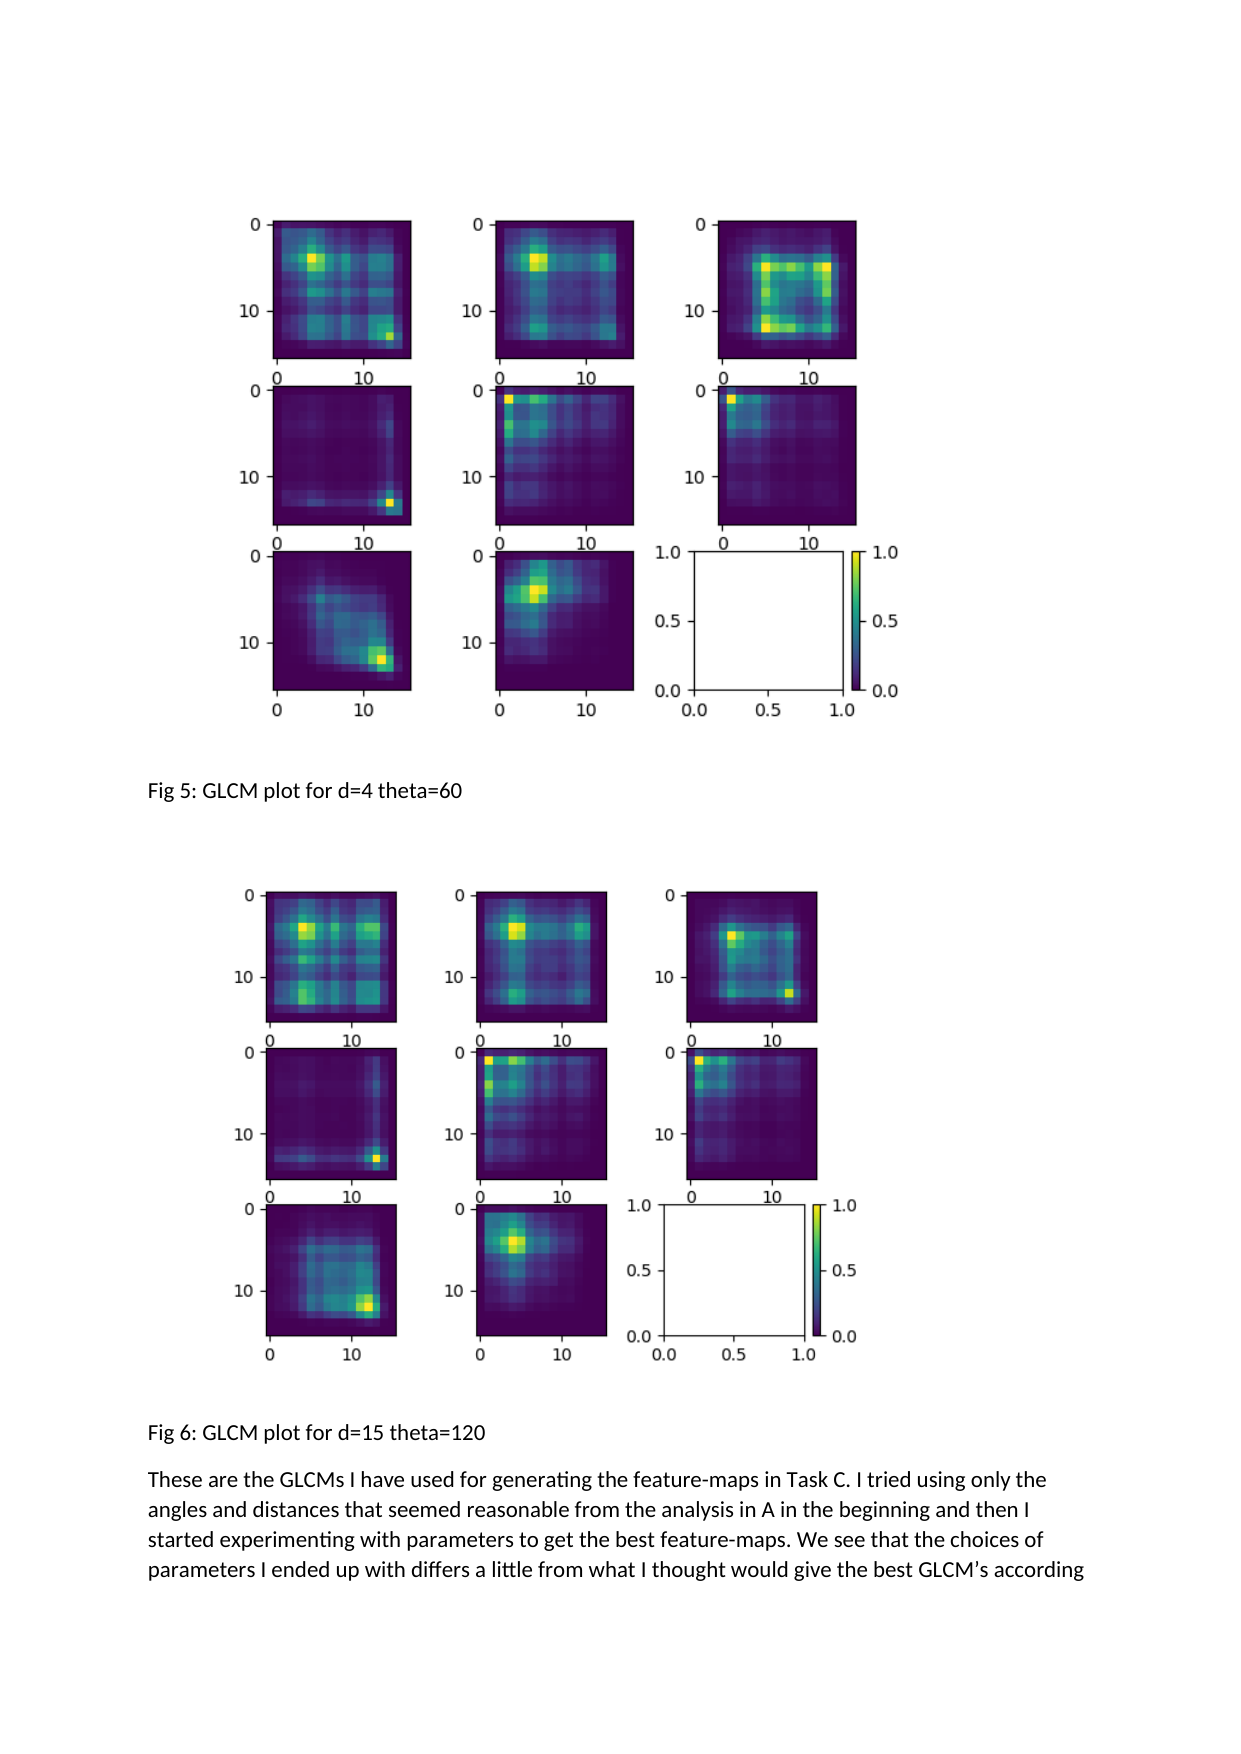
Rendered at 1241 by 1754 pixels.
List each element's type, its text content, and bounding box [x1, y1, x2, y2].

text Fig 5: GLCM plot for d=4 theta=60 [148, 776, 1093, 804]
text Fig 6: GLCM plot for d=15 theta=120 [148, 1418, 1093, 1446]
picture [147, 147, 960, 757]
picture [147, 822, 916, 1399]
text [148, 1465, 1093, 1583]
